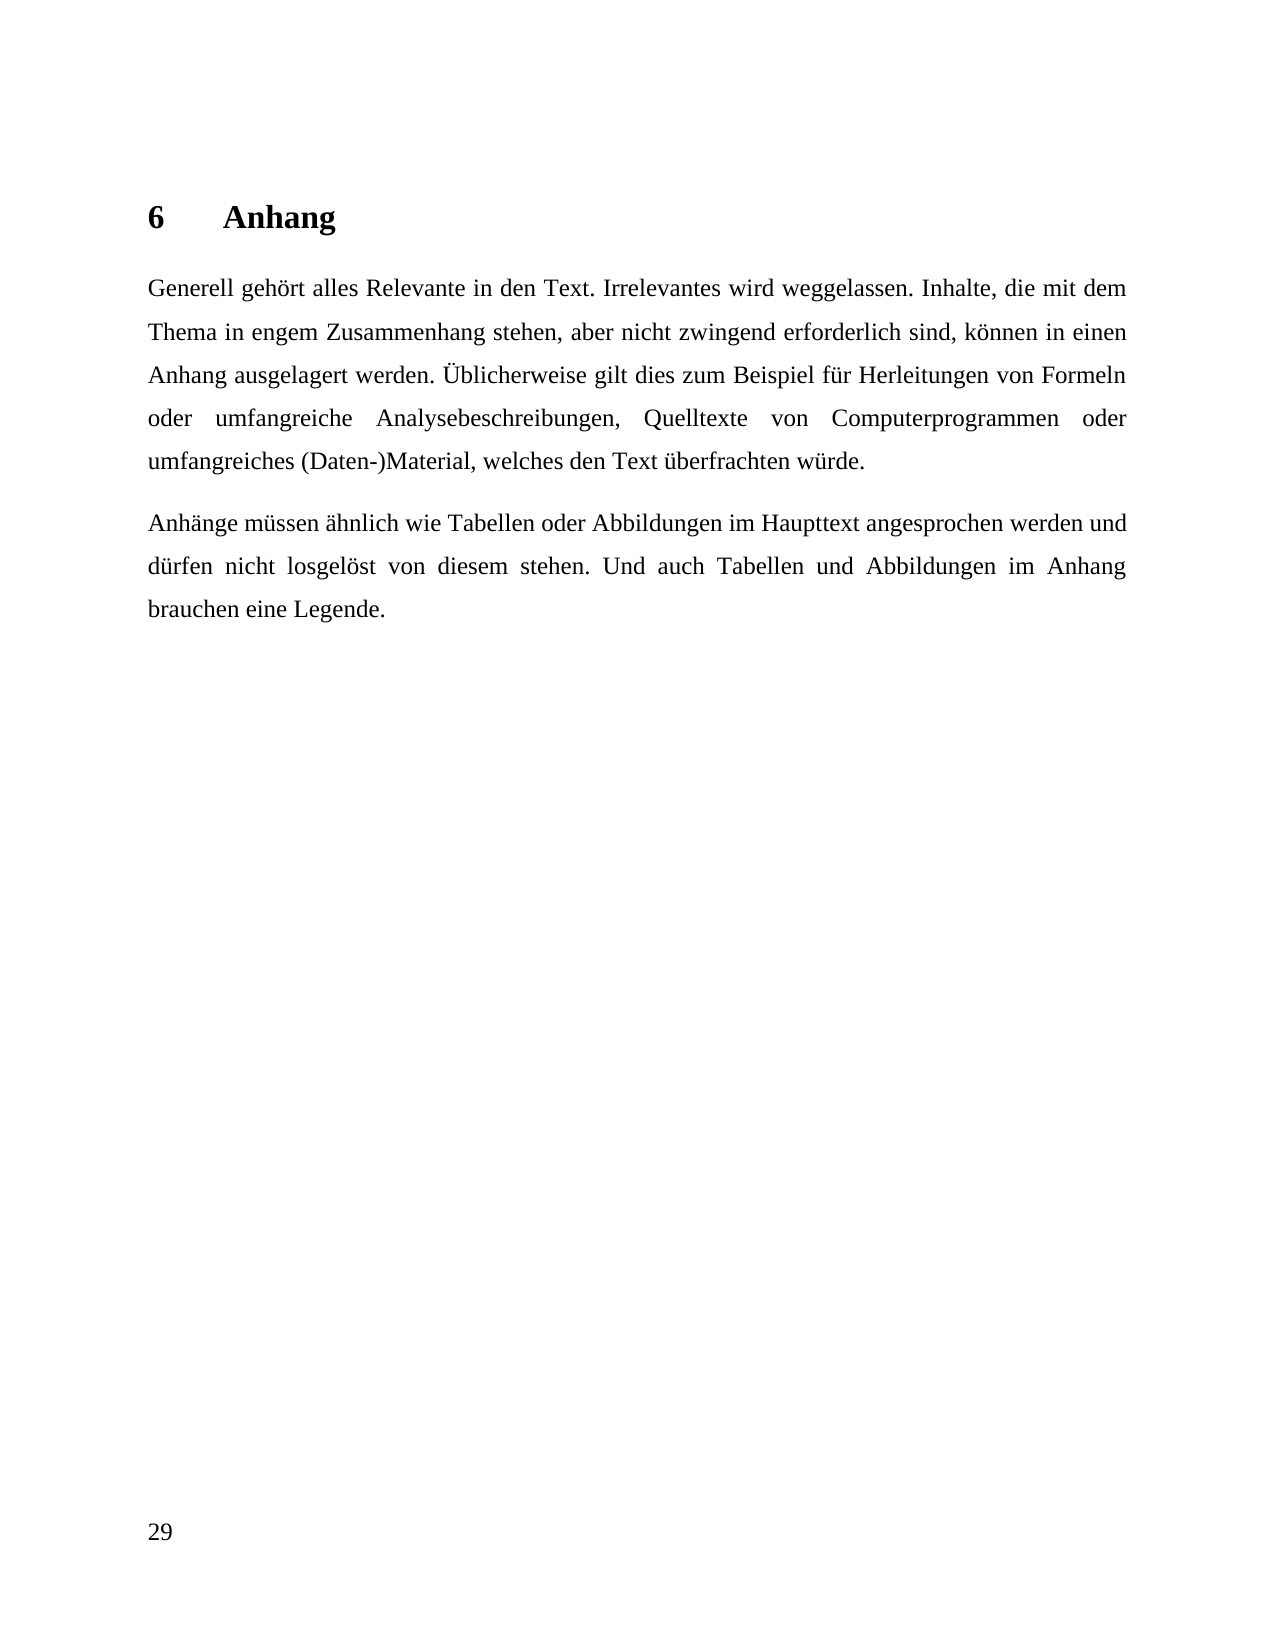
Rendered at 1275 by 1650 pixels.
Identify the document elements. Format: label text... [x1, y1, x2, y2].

text Anhänge müssen ähnlich wie Tabellen oder Abbildungen im Haupttext angesprochen werden und dürfen nicht losgelöst von diesem stehen. Und auch Tabellen und Abbildungen im Anhang brauchen eine Legende. [148, 508, 1127, 623]
text Generell gehört alles Relevante in den Text. Irrelevantes wird weggelassen. Inhalte, die mit dem Thema in engem Zusammenhang stehen, aber nicht zwingend erforderlich sind, können in einen Anhang ausgelagert werden. Üblicherweise gilt dies zum Beispiel für Herleitungen von Formeln oder umfangreiche Analysebeschreibungen, Quelltexte von Computerprogrammen oder umfangreiches (Daten-)Material, welches den Text überfrachten würde. [148, 273, 1127, 475]
subtitle 6 Anhang [148, 198, 1127, 236]
